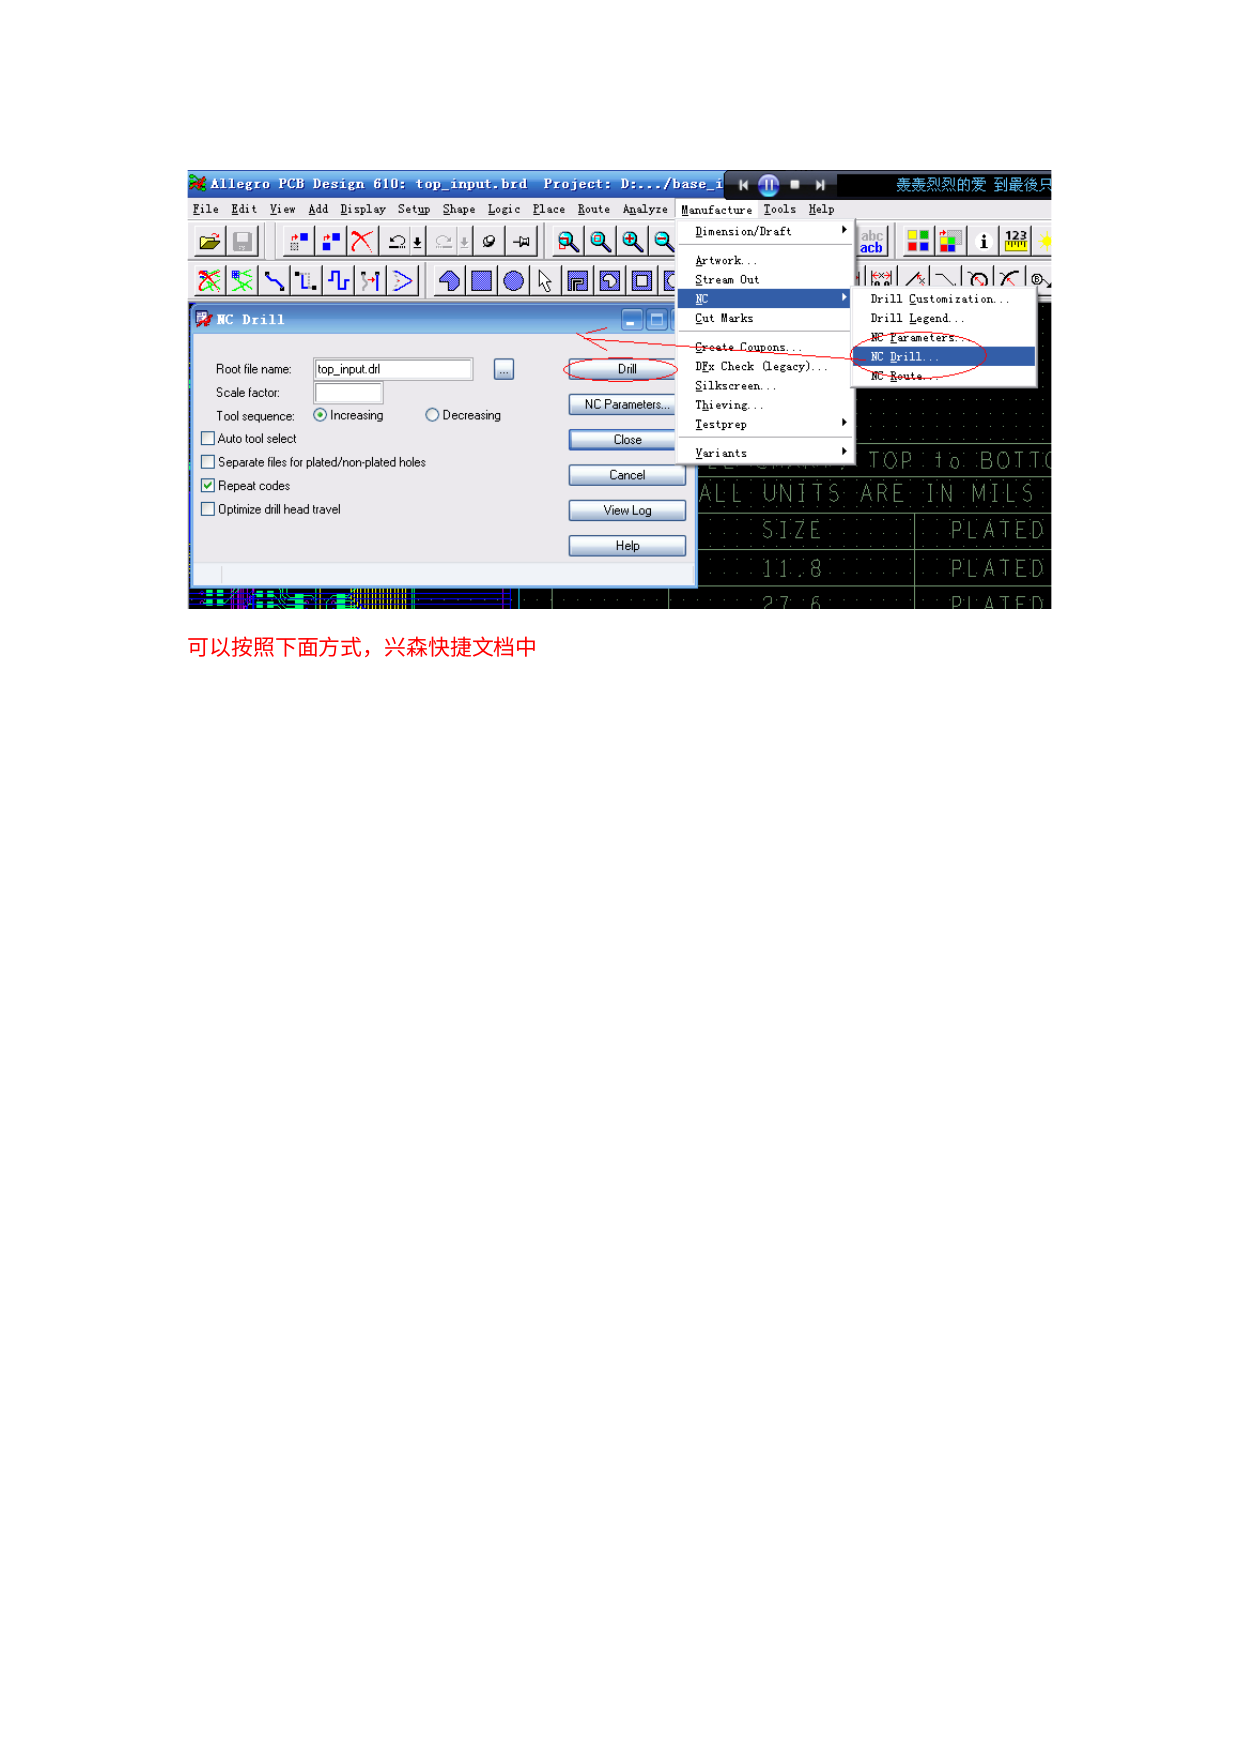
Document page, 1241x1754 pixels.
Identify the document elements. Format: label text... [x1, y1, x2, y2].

picture [187, 170, 1052, 609]
text 可以按照下面方式，兴森快捷文档中 [187, 629, 1053, 662]
